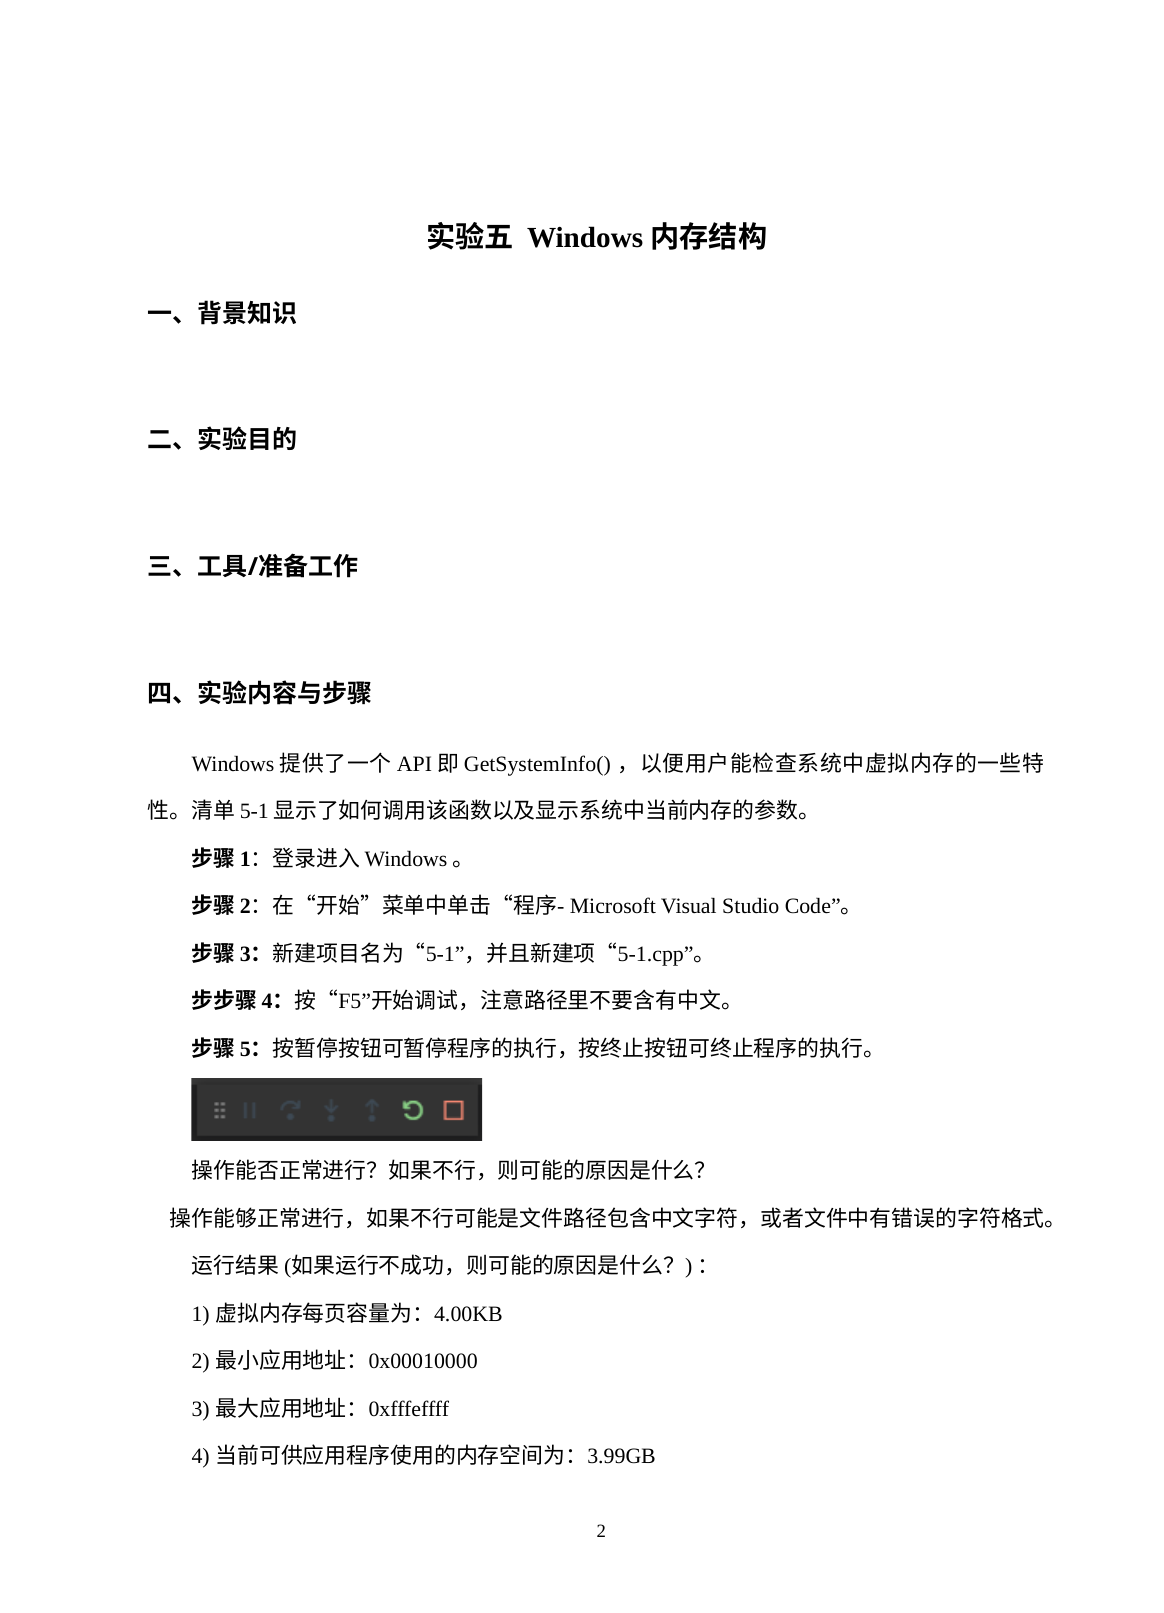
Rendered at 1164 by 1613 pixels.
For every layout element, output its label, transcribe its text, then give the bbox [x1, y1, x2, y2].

text 步骤5：按暂停按钮可暂停程序的执行，按终止按钮可终止程序的执行。 [148, 1031, 1045, 1062]
subtitle 一、背景知识 [148, 293, 1045, 329]
text 步骤2：在“开始”菜单中单击“程序- Microsoft Visual Studio Code”。 [148, 888, 1045, 920]
subtitle 三、工具/准备工作 [148, 546, 1045, 583]
text 3) 最大应用地址：0xfffeffff [159, 1391, 1045, 1422]
text 4) 当前可供应用程序使用的内存空间为：3.99GB [159, 1438, 1045, 1470]
subtitle 四、实验内容与步骤 [148, 673, 1045, 709]
text Windows提供了一个API即GetSystemInfo() ，以便用户能检查系统中虚拟内存的一些特性。清单5-1显示了如何调用该函数以及显示系统中当前内存的参数。 [148, 746, 1045, 825]
text 步骤1：登录进入Windows 。 [148, 841, 1045, 872]
text 步骤3：新建项目名为“5-1”，并且新建项“5-1.cpp”。 [148, 936, 1045, 967]
text 操作能否正常进行？如果不行，则可能的原因是什么？ [148, 1153, 1045, 1185]
subtitle 实验五 Windows 内存结构 [148, 214, 1045, 256]
text 1) 虚拟内存每页容量为：4.00KB [159, 1296, 1045, 1327]
subtitle 二、实验目的 [148, 420, 1045, 456]
text 2) 最小应用地址：0x00010000 [159, 1343, 1045, 1375]
text 操作能够正常进行，如果不行可能是文件路径包含中文字符，或者文件中有错误的字符格式。 [148, 1201, 1045, 1232]
text 步步骤4：按“F5”开始调试，注意路径里不要含有中文。 [148, 983, 1045, 1015]
picture [191, 1078, 483, 1141]
text 运行结果 (如果运行不成功，则可能的原因是什么？) ： [148, 1248, 1045, 1280]
